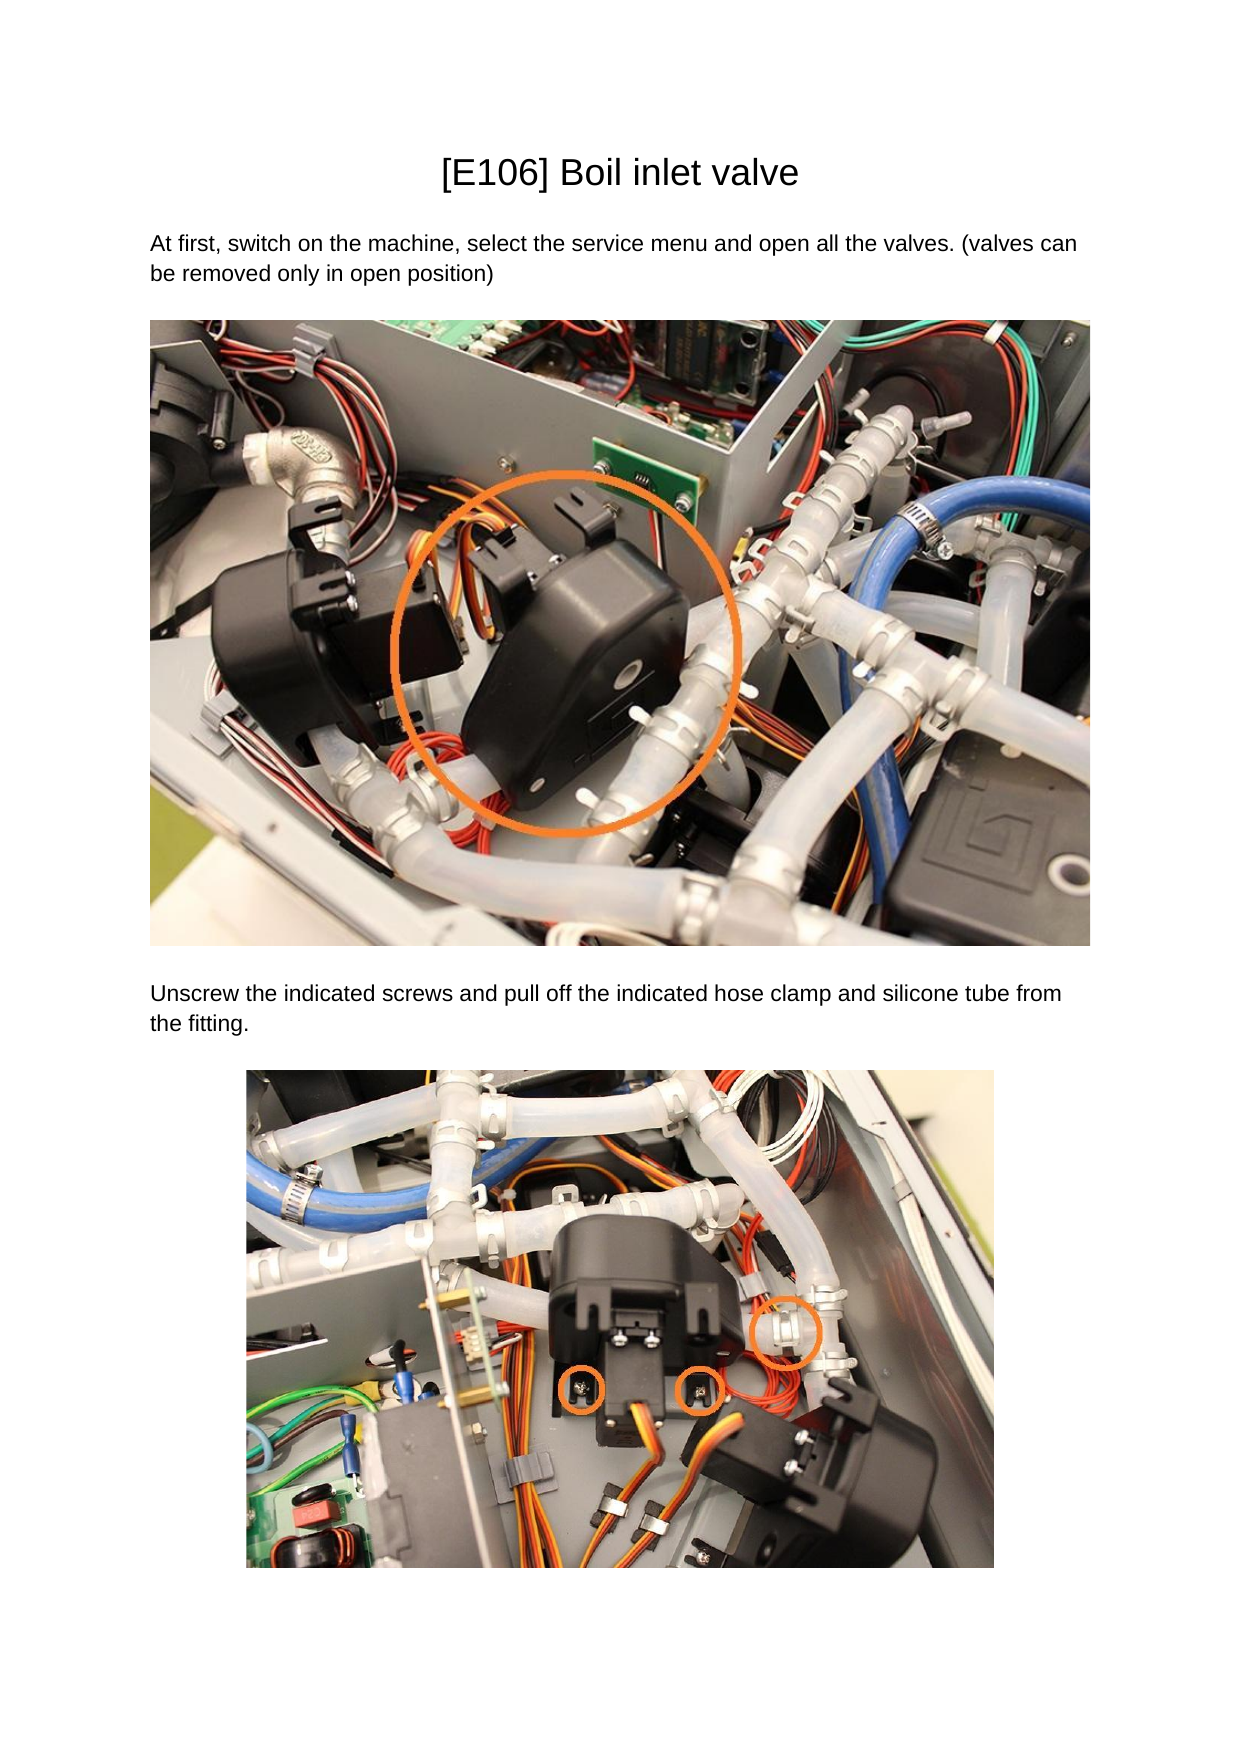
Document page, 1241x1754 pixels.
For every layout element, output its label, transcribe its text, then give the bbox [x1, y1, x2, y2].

text At first, switch on the machine, select the service menu and open all the valves. (valves can be removed only in open position) [150, 230, 1090, 286]
picture [246, 1070, 994, 1568]
text [E106] Boil inlet valve [150, 150, 1090, 193]
picture [150, 320, 1091, 946]
text Unscrew the indicated screws and pull off the indicated hose clamp and silicone tube from the fitting. [150, 979, 1090, 1036]
